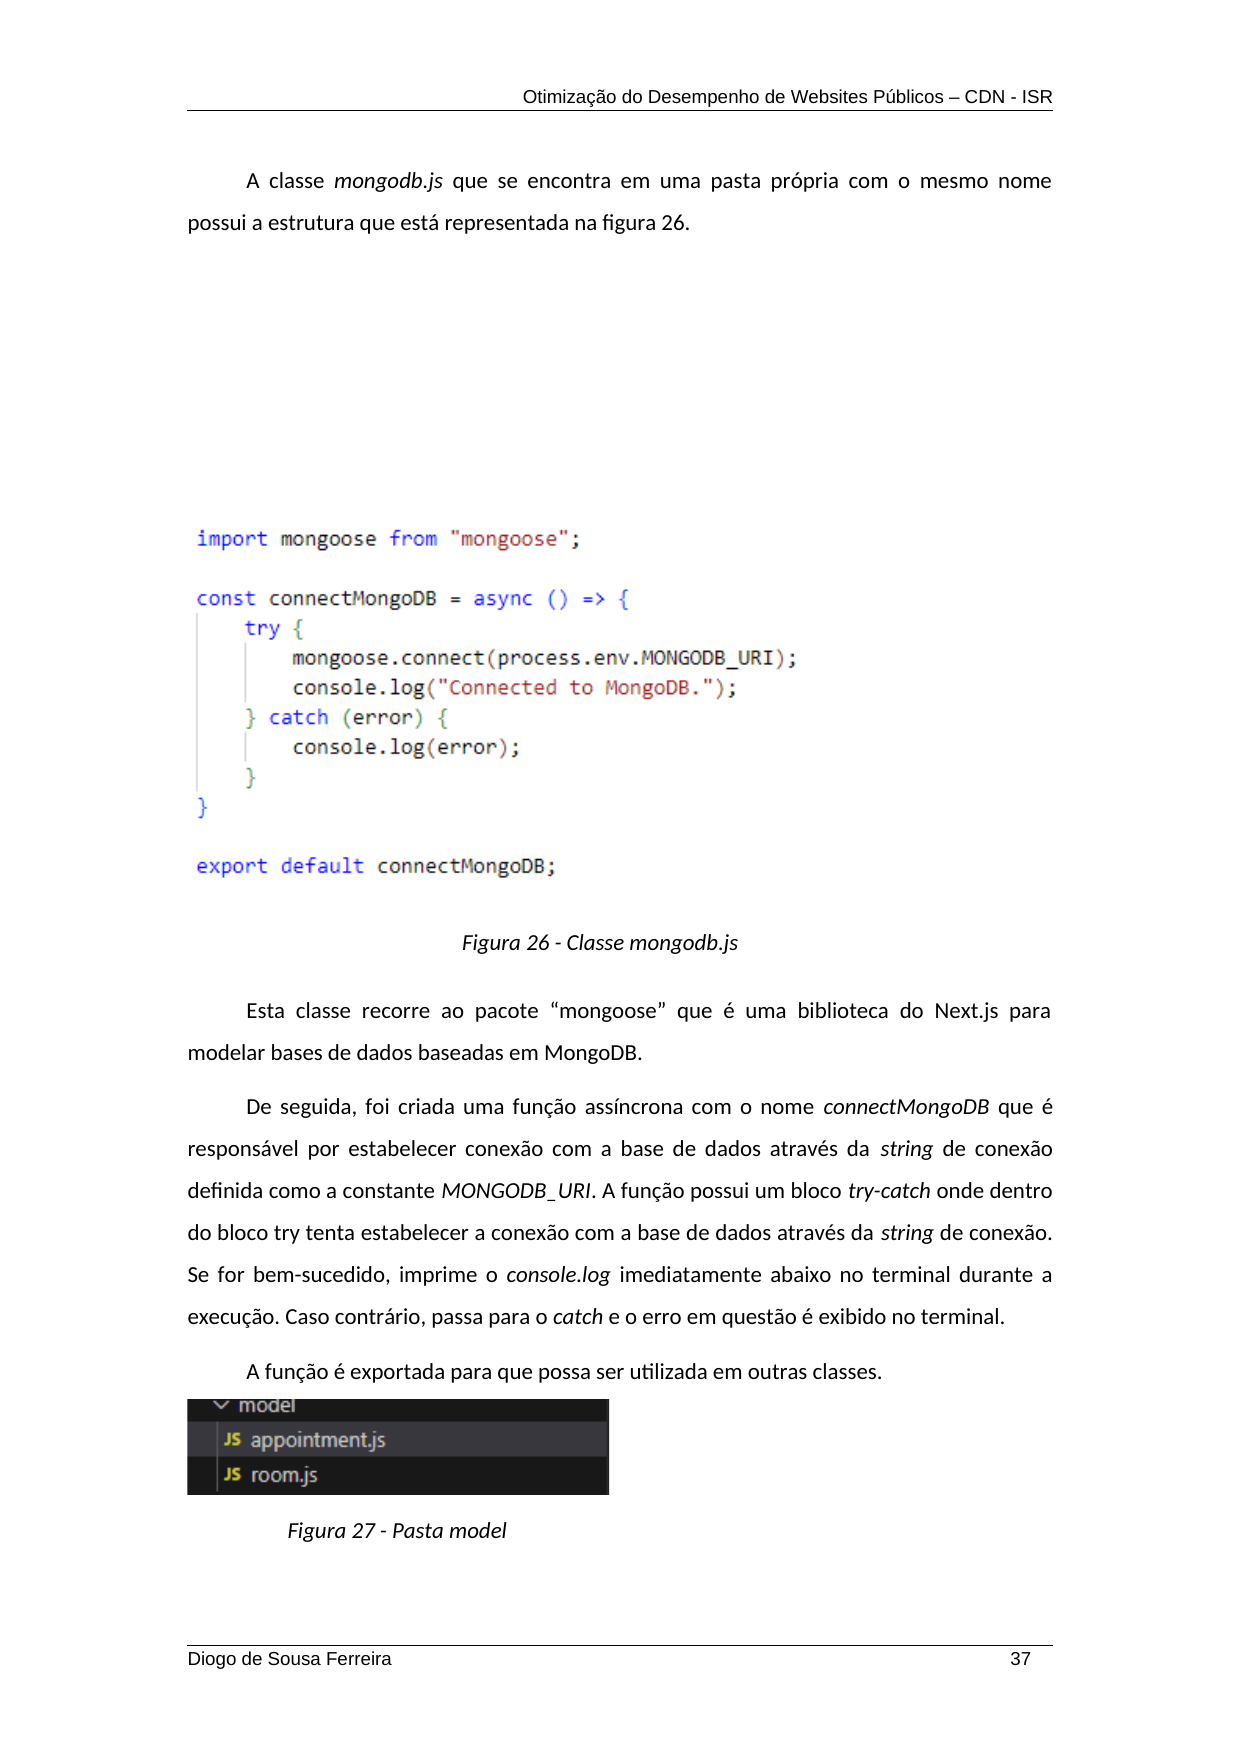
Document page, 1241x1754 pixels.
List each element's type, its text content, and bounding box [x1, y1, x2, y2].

picture [187, 1399, 610, 1495]
text A classe mongodb.js que se encontra em uma pasta própria com o mesmo nome possui a estrutura que está representada na figura 26. [187, 167, 1053, 237]
text De seguida, foi criada uma função assíncrona com o nome connectMongoDB que é responsável por estabelecer conexão com a base de dados através da string de conexão definida como a constante MONGODB_URI. A função possui um bloco try-catch onde dentro do bloco try tenta estabelecer a conexão com a base de dados através da string de conexão. Se for bem-sucedido, imprime o console.log imediatamente abaixo no terminal durante a execução. Caso contrário, passa para o catch e o erro em questão é exibido no terminal. [187, 1092, 1053, 1330]
picture [187, 524, 805, 881]
text A função é exportada para que possa ser utilizada em outras classes. [187, 1357, 1053, 1385]
text Esta classe recorre ao pacote “mongoose” que é uma biblioteca do Next.js para modelar bases de dados baseadas em MongoDB. [187, 917, 1053, 1066]
